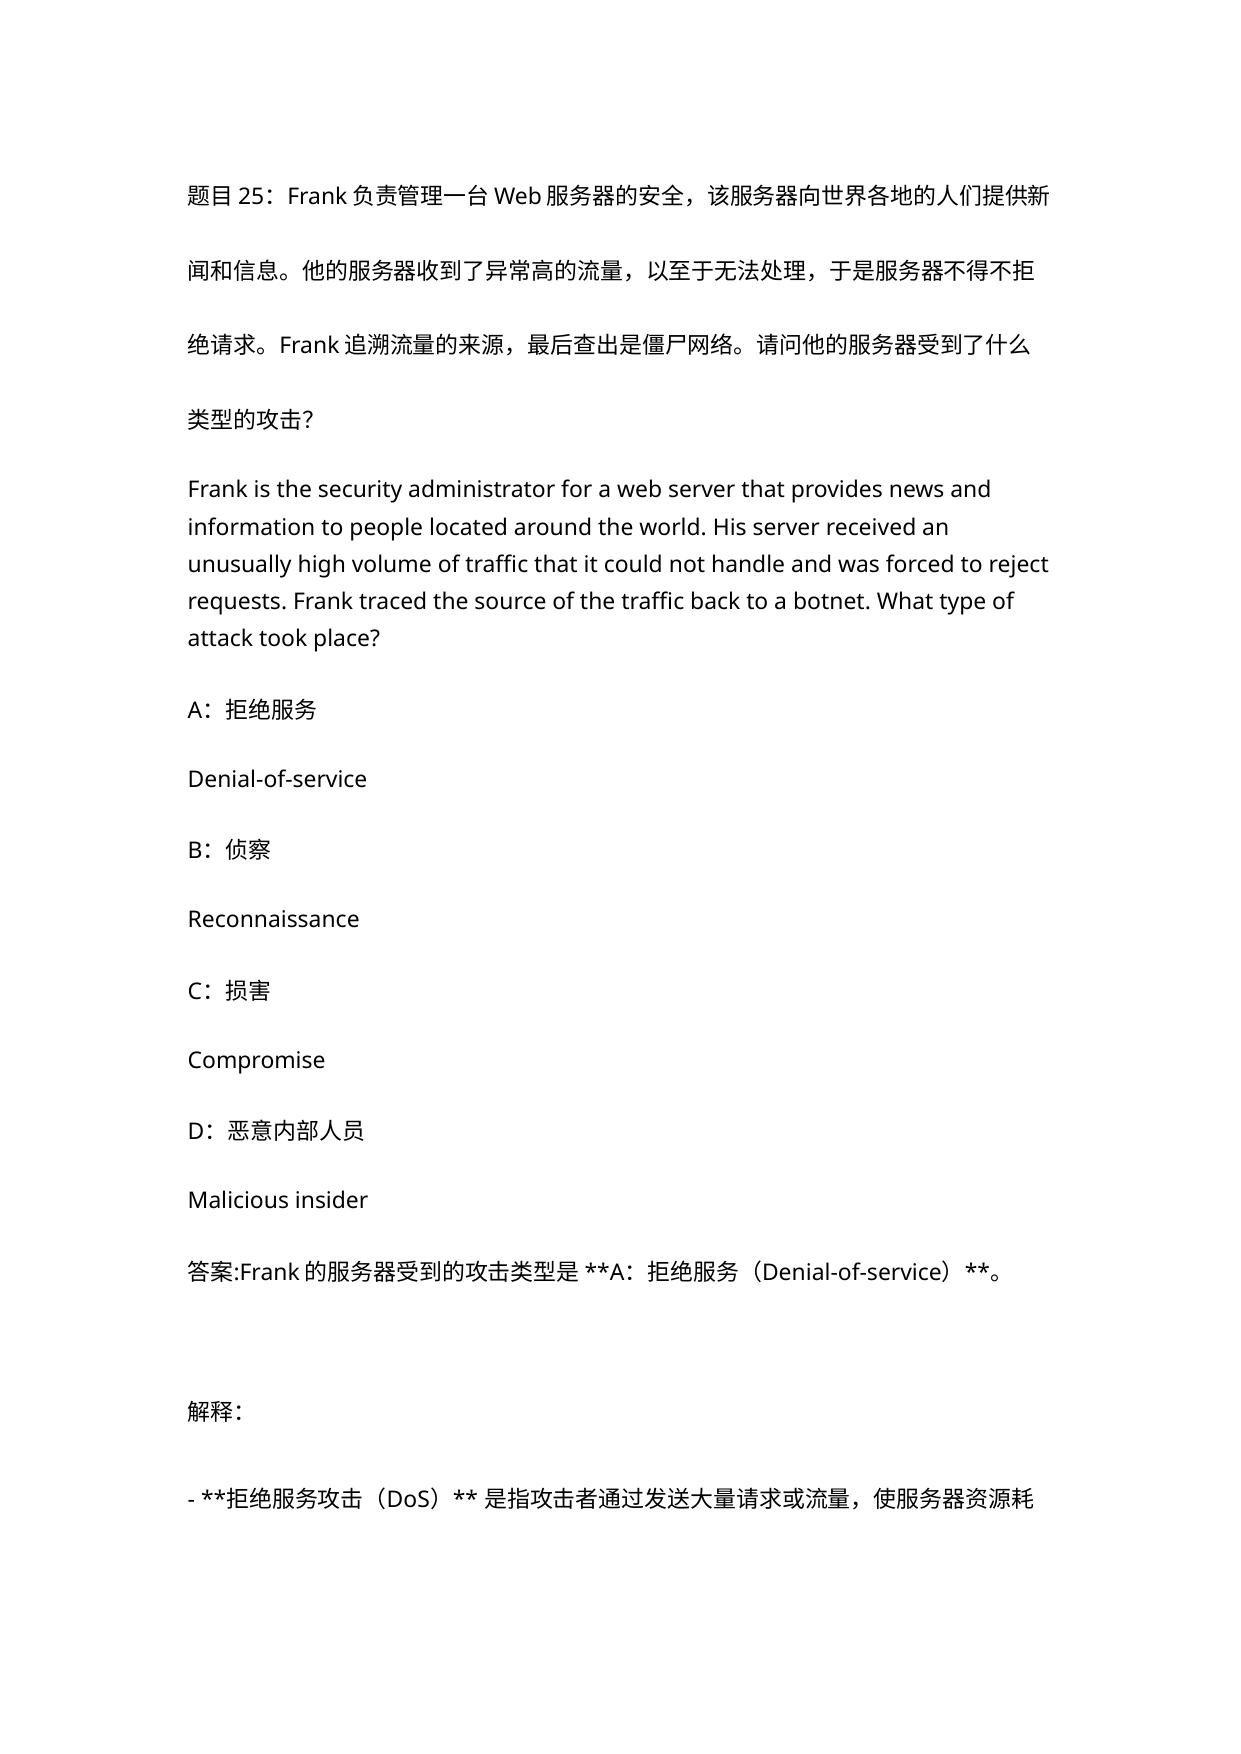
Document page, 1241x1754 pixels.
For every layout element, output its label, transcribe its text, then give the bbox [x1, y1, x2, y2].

text 答案:Frank的服务器受到的攻击类型是 **A：拒绝服务（Denial-of-service）**。 [187, 1238, 1053, 1303]
text C：损害 [187, 957, 1053, 1022]
text D：恶意内部人员 [187, 1097, 1053, 1162]
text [187, 1465, 1053, 1530]
text Compromise [187, 1043, 1053, 1076]
text 题目25：Frank负责管理一台Web服务器的安全，该服务器向世界各地的人们提供新闻和信息。他的服务器收到了异常高的流量，以至于无法处理，于是服务器不得不拒绝请求。Frank追溯流量的来源，最后查出是僵尸网络。请问他的服务器受到了什么类型的攻击？ [187, 162, 1053, 451]
text B：侦察 [187, 816, 1053, 881]
text 解释： [187, 1378, 1053, 1443]
text Frank is the security administrator for a web server that provides news and information to people located around the world. His server received an unusually high volume of traffic that it could not handle and was forced to reject requests. Frank traced the source of the traffic back to a botnet. What type of attack took place? [187, 473, 1053, 654]
text Denial-of-service [187, 762, 1053, 795]
text A：拒绝服务 [187, 676, 1053, 741]
text Malicious insider [187, 1184, 1053, 1216]
text Reconnaissance [187, 903, 1053, 935]
